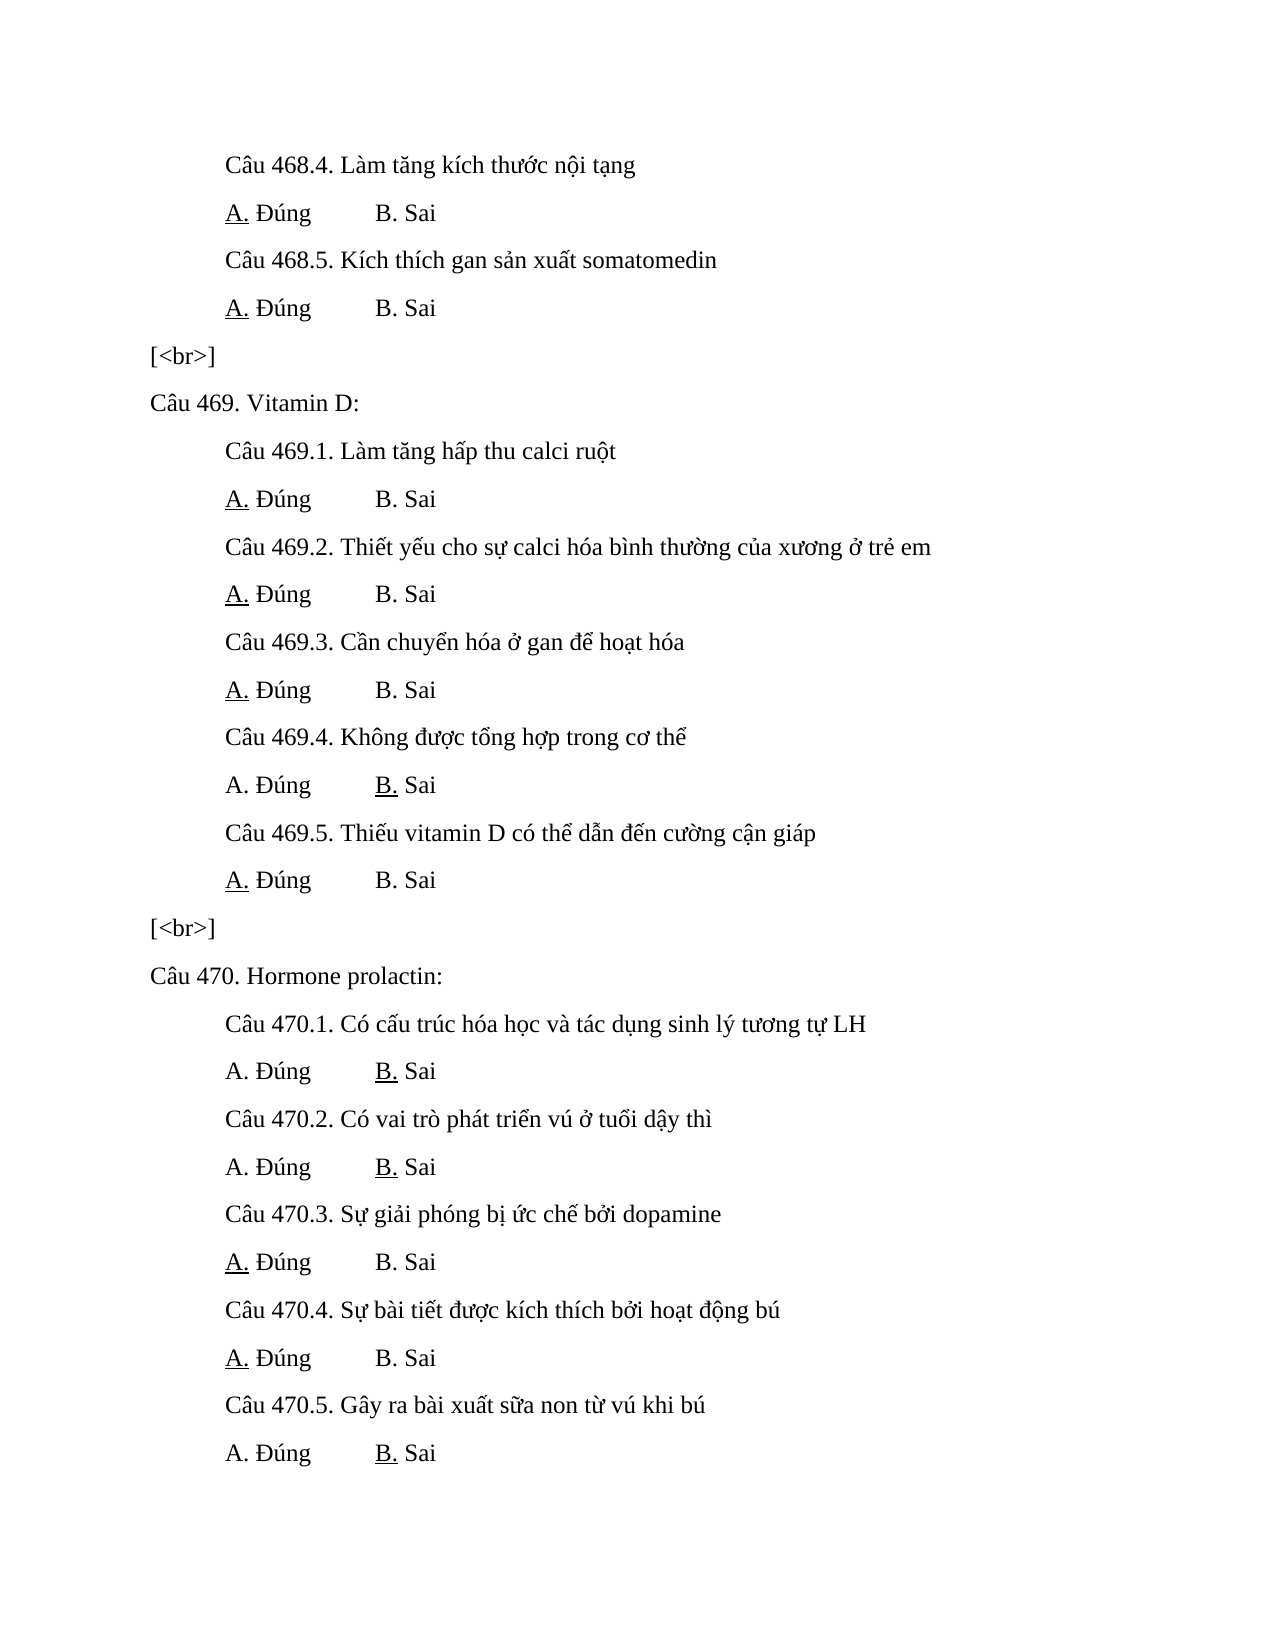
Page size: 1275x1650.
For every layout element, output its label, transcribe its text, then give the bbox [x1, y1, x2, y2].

text A. Đúng B. Sai [150, 1152, 1125, 1181]
text A. Đúng B. Sai [150, 484, 1125, 513]
text A. Đúng B. Sai [150, 293, 1125, 322]
text A. Đúng B. Sai [150, 198, 1125, 226]
text Câu 470. Hormone prolactin: [150, 961, 1125, 990]
text A. Đúng B. Sai [150, 1056, 1125, 1085]
text Câu 468.5. Kích thích gan sản xuất somatomedin [150, 245, 1125, 274]
text [<br>] [150, 341, 1125, 369]
text A. Đúng B. Sai [150, 1438, 1125, 1467]
text Câu 469.3. Cần chuyển hóa ở gan để hoạt hóa [150, 627, 1125, 656]
text Câu 469.4. Không được tổng hợp trong cơ thể [150, 722, 1125, 751]
text Câu 470.4. Sự bài tiết được kích thích bởi hoạt động bú [150, 1295, 1125, 1324]
text Câu 469.5. Thiếu vitamin D có thể dẫn đến cường cận giáp [150, 818, 1125, 847]
text Câu 469.2. Thiết yếu cho sự calci hóa bình thường của xương ở trẻ em [150, 532, 1125, 560]
text Câu 469. Vitamin D: [150, 388, 1125, 417]
text A. Đúng B. Sai [150, 1247, 1125, 1276]
text [<br>] [150, 913, 1125, 942]
text A. Đúng B. Sai [150, 1343, 1125, 1371]
text Câu 470.2. Có vai trò phát triển vú ở tuổi dậy thì [150, 1104, 1125, 1133]
text A. Đúng B. Sai [150, 866, 1125, 894]
text Câu 470.1. Có cấu trúc hóa học và tác dụng sinh lý tương tự LH [150, 1009, 1125, 1037]
text Câu 470.5. Gây ra bài xuất sữa non từ vú khi bú [150, 1390, 1125, 1419]
text Câu 469.1. Làm tăng hấp thu calci ruột [150, 436, 1125, 465]
text Câu 470.3. Sự giải phóng bị ức chế bởi dopamine [150, 1199, 1125, 1228]
text A. Đúng B. Sai [150, 579, 1125, 608]
text Câu 468.4. Làm tăng kích thước nội tạng [150, 150, 1125, 179]
text A. Đúng B. Sai [150, 675, 1125, 703]
text A. Đúng B. Sai [150, 770, 1125, 799]
